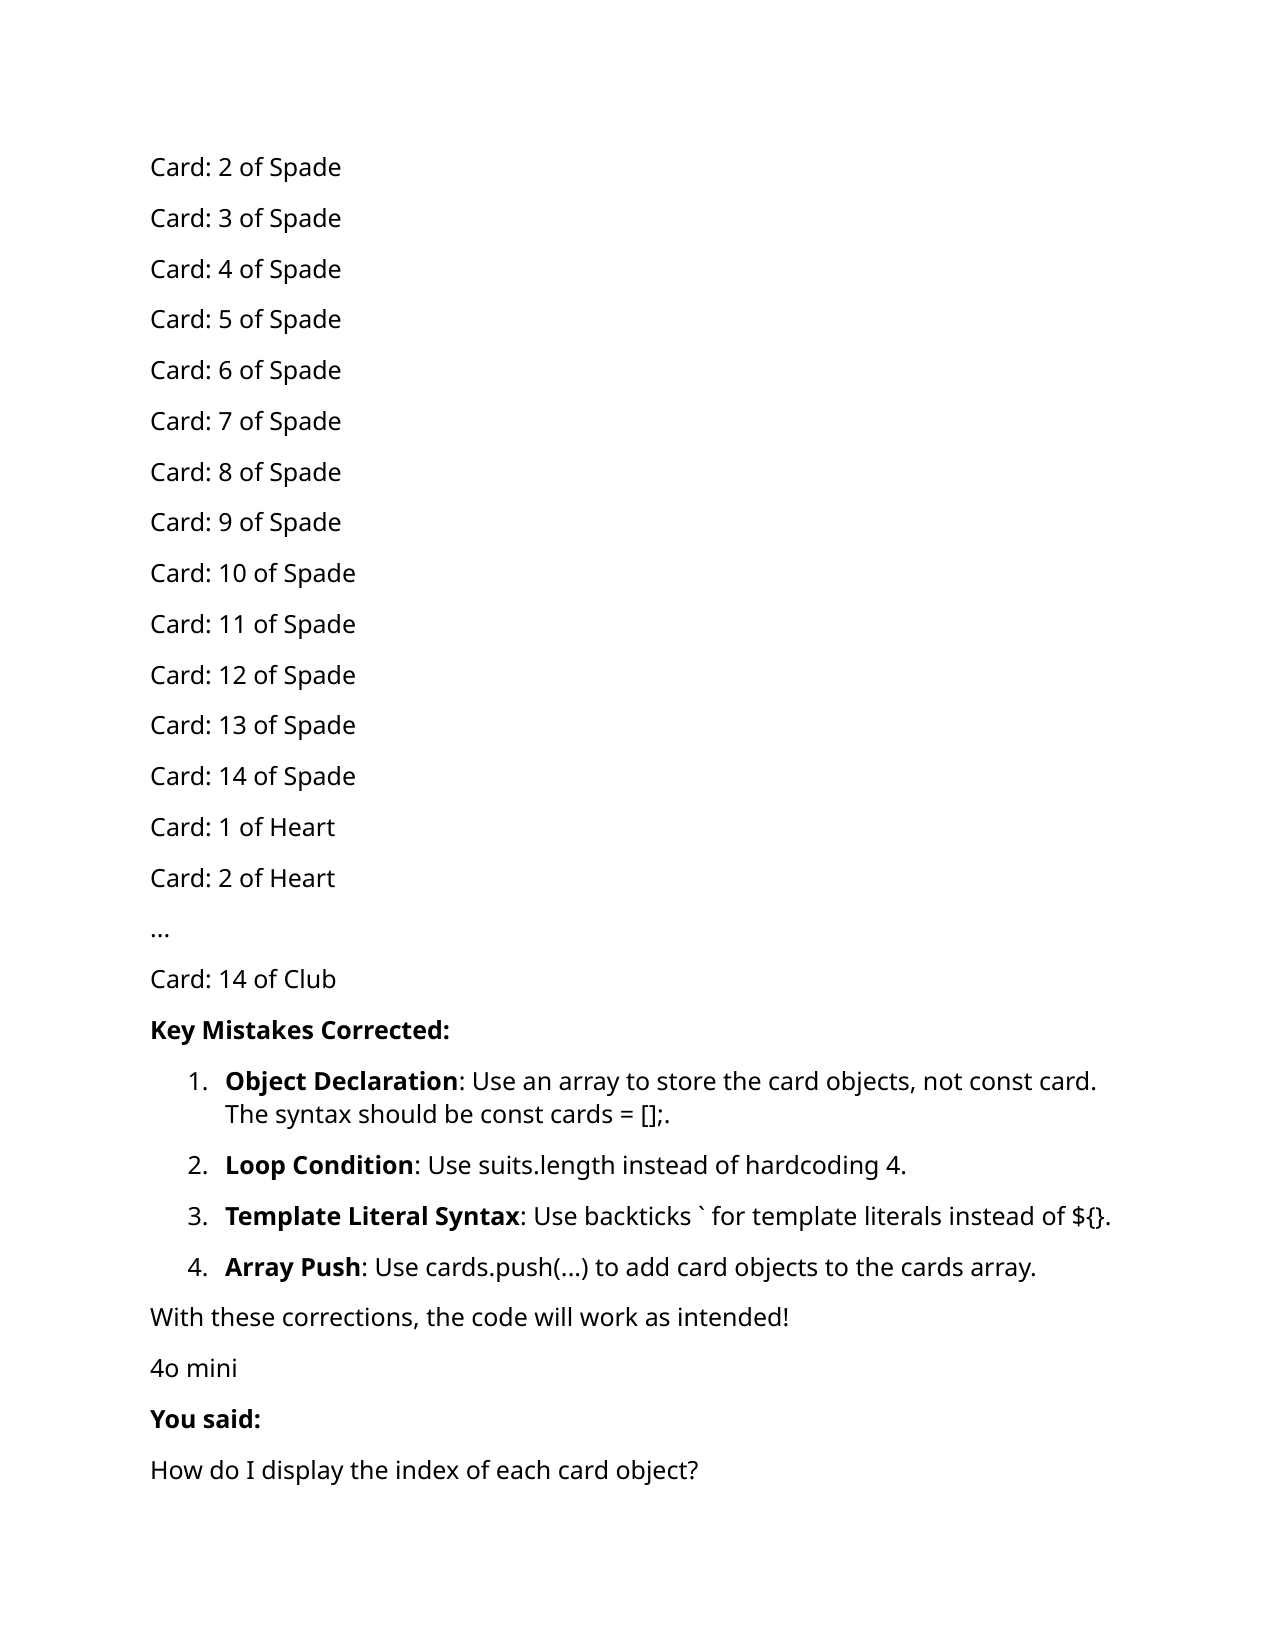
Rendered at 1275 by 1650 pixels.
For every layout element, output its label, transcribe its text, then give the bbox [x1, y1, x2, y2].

text Card: 2 of Heart [150, 860, 1125, 894]
list Array Push: Use cards.push(...) to add card objects to the cards array. [187, 1249, 1125, 1283]
text You said: [150, 1402, 1125, 1436]
text Card: 14 of Club [150, 962, 1125, 996]
text Card: 5 of Spade [150, 302, 1125, 336]
text 4o mini [150, 1351, 1125, 1385]
text Key Mistakes Corrected: [150, 1012, 1125, 1046]
text ... [150, 911, 1125, 945]
list Loop Condition: Use suits.length instead of hardcoding 4. [187, 1148, 1125, 1182]
list Object Declaration: Use an array to store the card objects, not const card. The syntax should be const cards = [];. [187, 1063, 1125, 1131]
text Card: 7 of Spade [150, 404, 1125, 438]
text Card: 10 of Spade [150, 556, 1125, 590]
text Card: 14 of Spade [150, 759, 1125, 793]
text Card: 1 of Heart [150, 809, 1125, 843]
text With these corrections, the code will work as intended! [150, 1300, 1125, 1334]
text Card: 6 of Spade [150, 353, 1125, 387]
text Card: 12 of Spade [150, 657, 1125, 691]
text Card: 3 of Spade [150, 201, 1125, 235]
text Card: 2 of Spade [150, 150, 1125, 184]
list Template Literal Syntax: Use backticks ` for template literals instead of ${}. [187, 1199, 1125, 1233]
text How do I display the index of each card object? [150, 1452, 1125, 1486]
text Card: 4 of Spade [150, 251, 1125, 286]
text Card: 11 of Spade [150, 607, 1125, 641]
text Card: 13 of Spade [150, 708, 1125, 742]
text Card: 9 of Spade [150, 505, 1125, 539]
text Card: 8 of Spade [150, 454, 1125, 488]
